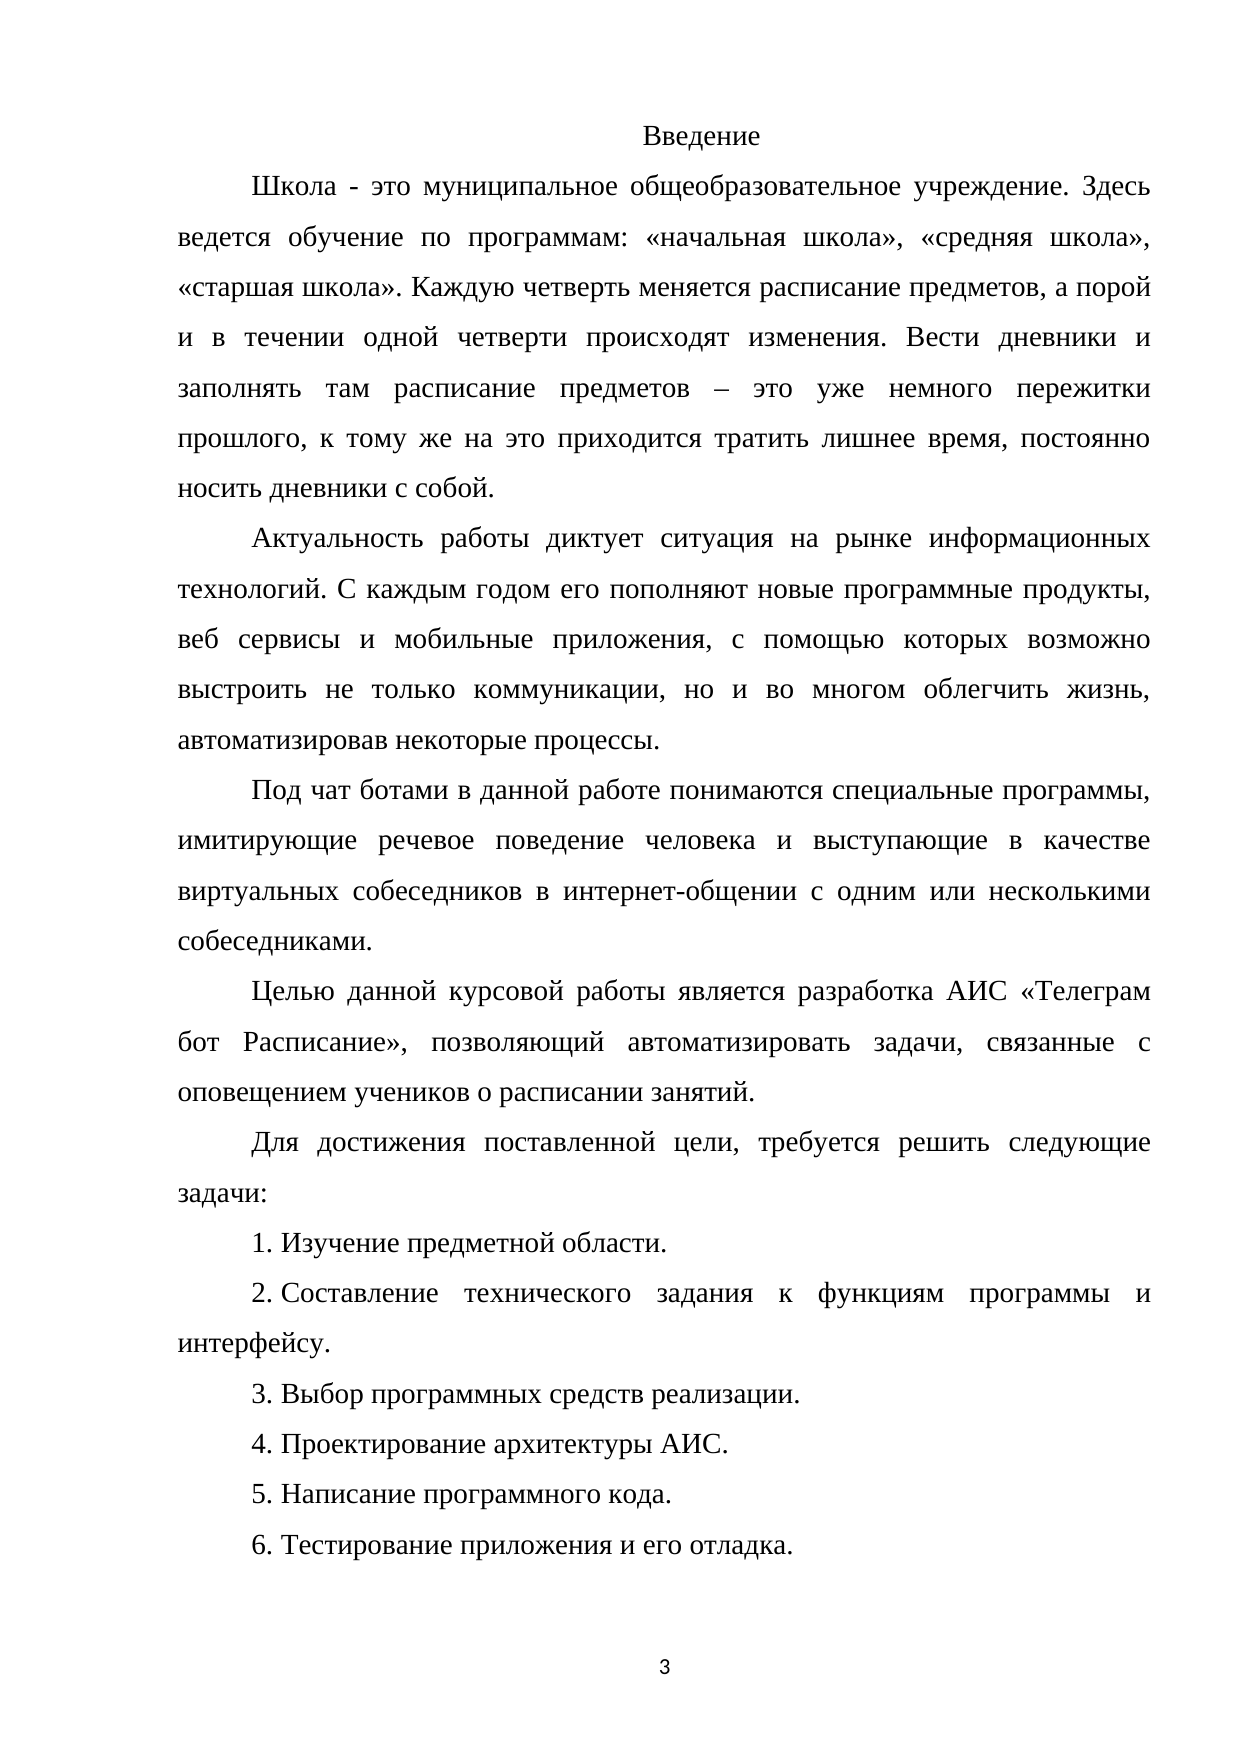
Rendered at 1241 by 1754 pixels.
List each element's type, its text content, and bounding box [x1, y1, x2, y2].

text Для достижения поставленной цели, требуется решить следующие задачи: [177, 1124, 1152, 1208]
list Выбор программных средств реализации. [177, 1376, 1152, 1409]
list Изучение предметной области. [177, 1225, 1152, 1258]
subtitle Введение [177, 118, 1152, 152]
text Под чат ботами в данной работе понимаются специальные программы, имитирующие речевое поведение человека и выступающие в качестве виртуальных собеседников в интернет-общении с одним или несколькими собеседниками. [177, 772, 1152, 957]
text Актуальность работы диктует ситуация на рынке информационных технологий. С каждым годом его пополняют новые программные продукты, веб сервисы и мобильные приложения, с помощью которых возможно выстроить не только коммуникации, но и во многом облегчить жизнь, автоматизировав некоторые процессы. [177, 521, 1152, 755]
list Написание программного кода. [177, 1477, 1152, 1510]
list Тестирование приложения и его отладка. [177, 1527, 1152, 1560]
text Школа - это муниципальное общеобразовательное учреждение. Здесь ведется обучение по программам: «начальная школа», «средняя школа», «старшая школа». Каждую четверть меняется расписание предметов, а порой и в течении одной четверти происходят изменения. Вести дневники и заполнять там расписание предметов – это уже немного пережитки прошлого, к тому же на это приходится тратить лишнее время, постоянно носить дневники с собой. [177, 168, 1152, 504]
list Проектирование архитектуры АИС. [177, 1426, 1152, 1460]
text Целью данной курсовой работы является разработка АИС «Телеграм бот Расписание», позволяющий автоматизировать задачи, связанные с оповещением учеников о расписании занятий. [177, 973, 1152, 1108]
list Составление технического задания к функциям программы и интерфейсу. [177, 1275, 1152, 1359]
